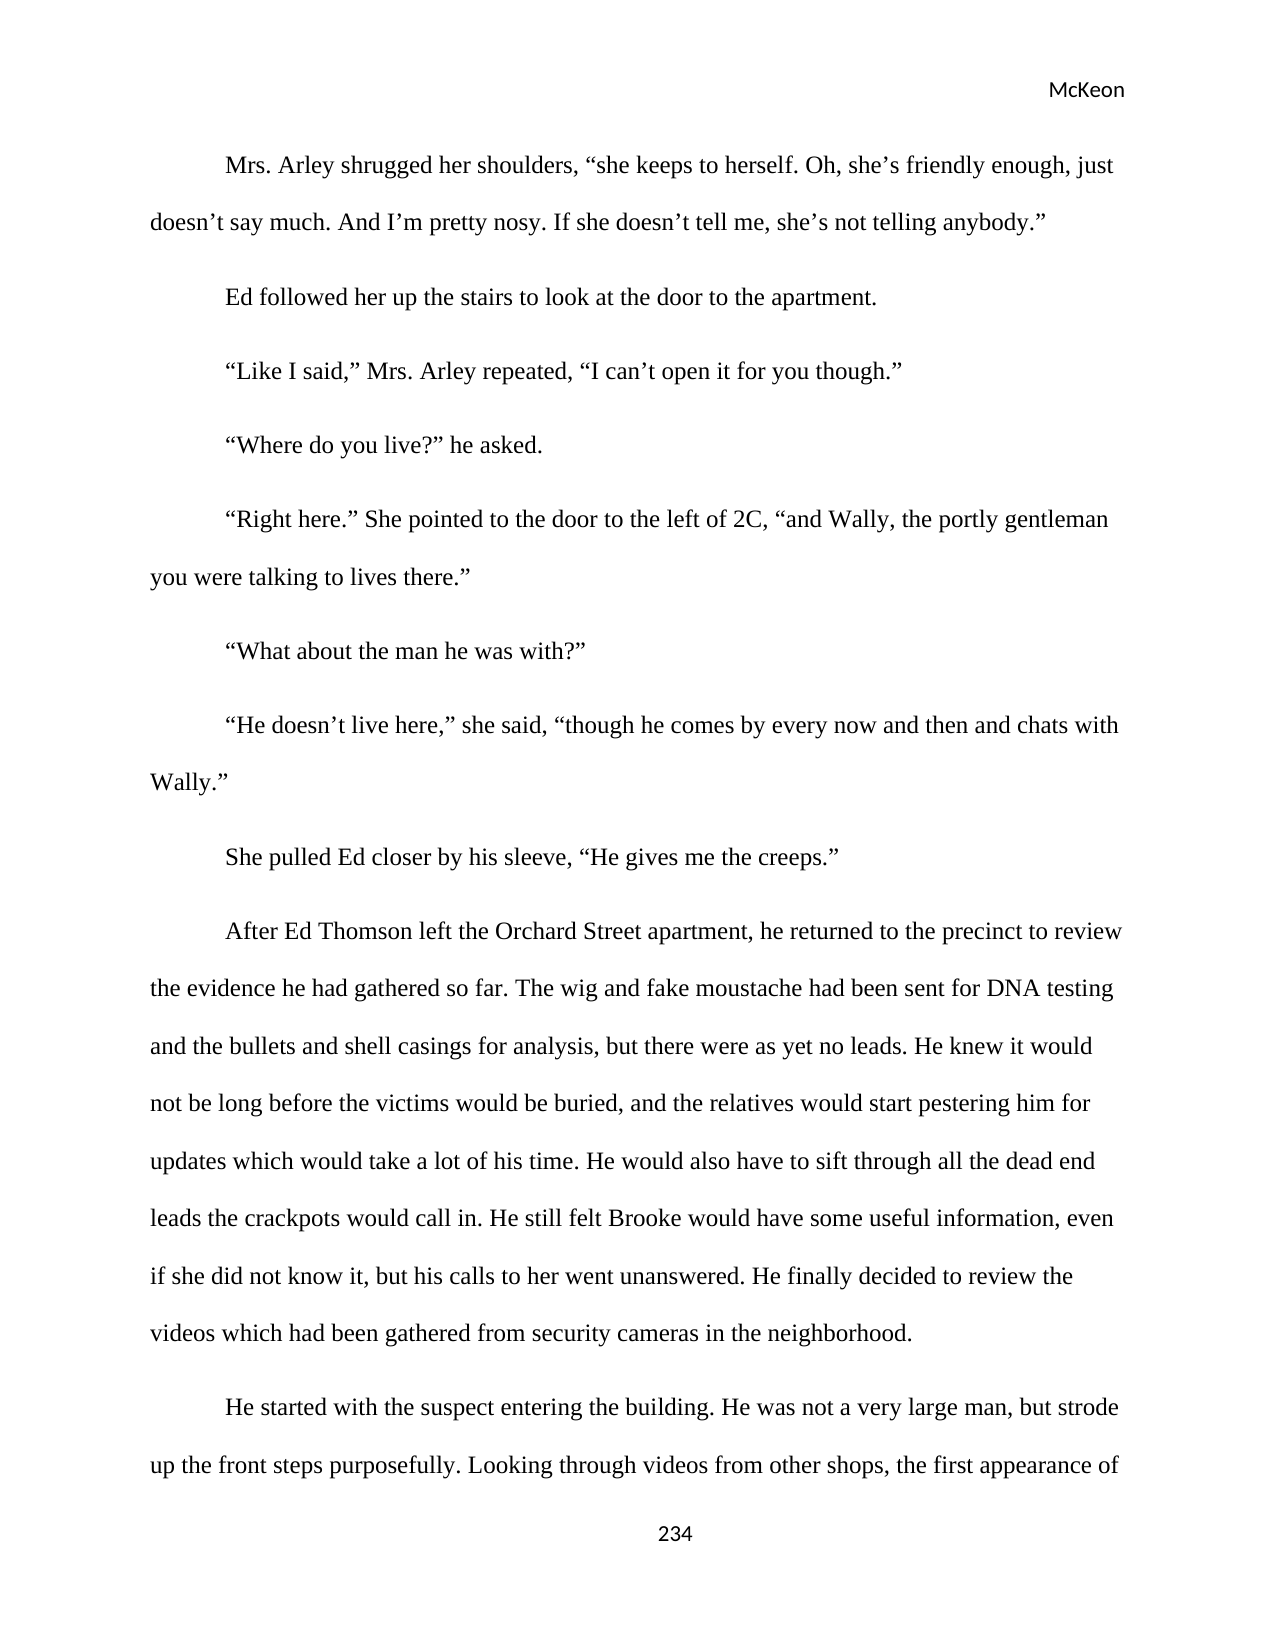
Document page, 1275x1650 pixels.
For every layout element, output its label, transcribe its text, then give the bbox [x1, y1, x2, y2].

text “Like I said,” Mrs. Arley repeated, “I can’t open it for you though.” [150, 356, 1125, 384]
text After Ed Thomson left the Orchard Street apartment, he returned to the precinct to review the evidence he had gathered so far. The wig and fake moustache had been sent for DNA testing and the bullets and shell casings for analysis, but there were as yet no leads. He knew it would not be long before the victims would be buried, and the relatives would start pestering him for updates which would take a lot of his time. He would also have to sift through all the dead end leads the crackpots would call in. He still felt Brooke would have some useful information, even if she did not know it, but his calls to her went unanswered. He finally decided to review the videos which had been gathered from security cameras in the neighborhood. [150, 916, 1125, 1347]
text Mrs. Arley shrugged her shoulders, “she keeps to herself. Oh, she’s friendly enough, just doesn’t say much. And I’m pretty nosy. If she doesn’t tell me, she’s not telling anybody.” [150, 150, 1125, 236]
text Ed followed her up the stairs to look at the door to the apartment. [150, 282, 1125, 310]
text “Where do you live?” he asked. [150, 430, 1125, 459]
text “What about the man he was with?” [150, 636, 1125, 664]
text “He doesn’t live here,” she said, “though he comes by every now and then and chats with Wally.” [150, 710, 1125, 796]
text “Right here.” She pointed to the door to the left of 2C, “and Wally, the portly gentleman you were talking to lives there.” [150, 504, 1125, 590]
text She pulled Ed closer by his sleeve, “He gives me the creeps.” [150, 842, 1125, 870]
